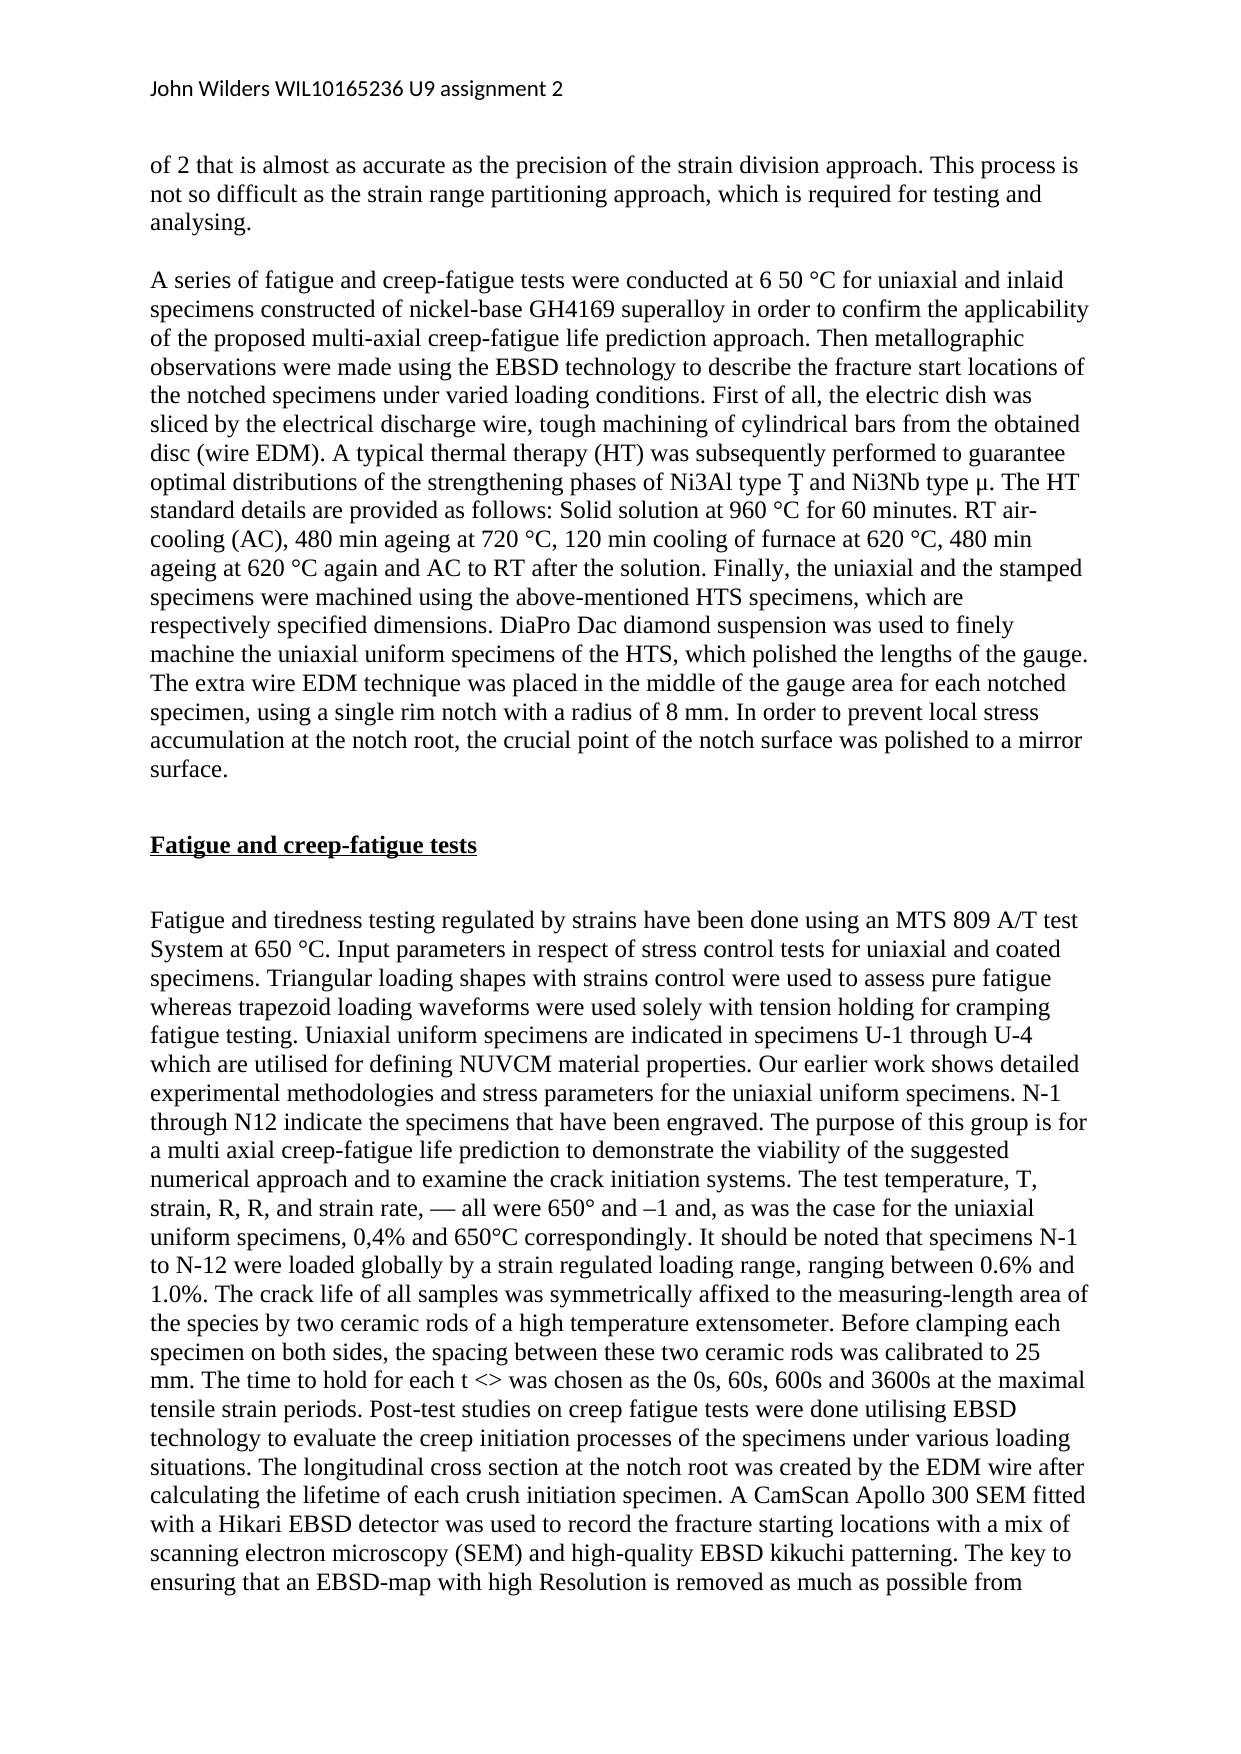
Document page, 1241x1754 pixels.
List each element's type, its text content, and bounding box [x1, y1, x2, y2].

text Fatigue and creep-fatigue tests [150, 830, 1090, 858]
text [150, 905, 1090, 1595]
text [150, 150, 1090, 236]
text A series of fatigue and creep-fatigue tests were conducted at 6 50 °C for uniaxial and inlaid specimens constructed of nickel-base GH4169 superalloy in order to confirm the applicability of the proposed multi-axial creep-fatigue life prediction approach. Then metallographic observations were made using the EBSD technology to describe the fracture start locations of the notched specimens under varied loading conditions. First of all, the electric dish was sliced by the electrical discharge wire, tough machining of cylindrical bars from the obtained disc (wire EDM). A typical thermal therapy (HT) was subsequently performed to guarantee optimal distributions of the strengthening phases of Ni3Al type Ţ and Ni3Nb type μ. The HT standard details are provided as follows: Solid solution at 960 °C for 60 minutes. RT air-cooling (AC), 480 min ageing at 720 °C, 120 min cooling of furnace at 620 °C, 480 min ageing at 620 °C again and AC to RT after the solution. Finally, the uniaxial and the stamped specimens were machined using the above-mentioned HTS specimens, which are respectively specified dimensions. DiaPro Dac diamond suspension was used to finely machine the uniaxial uniform specimens of the HTS, which polished the lengths of the gauge. The extra wire EDM technique was placed in the middle of the gauge area for each notched specimen, using a single rim notch with a radius of 8 mm. In order to prevent local stress accumulation at the notch root, the crucial point of the notch surface was polished to a mirror surface. [150, 265, 1090, 783]
